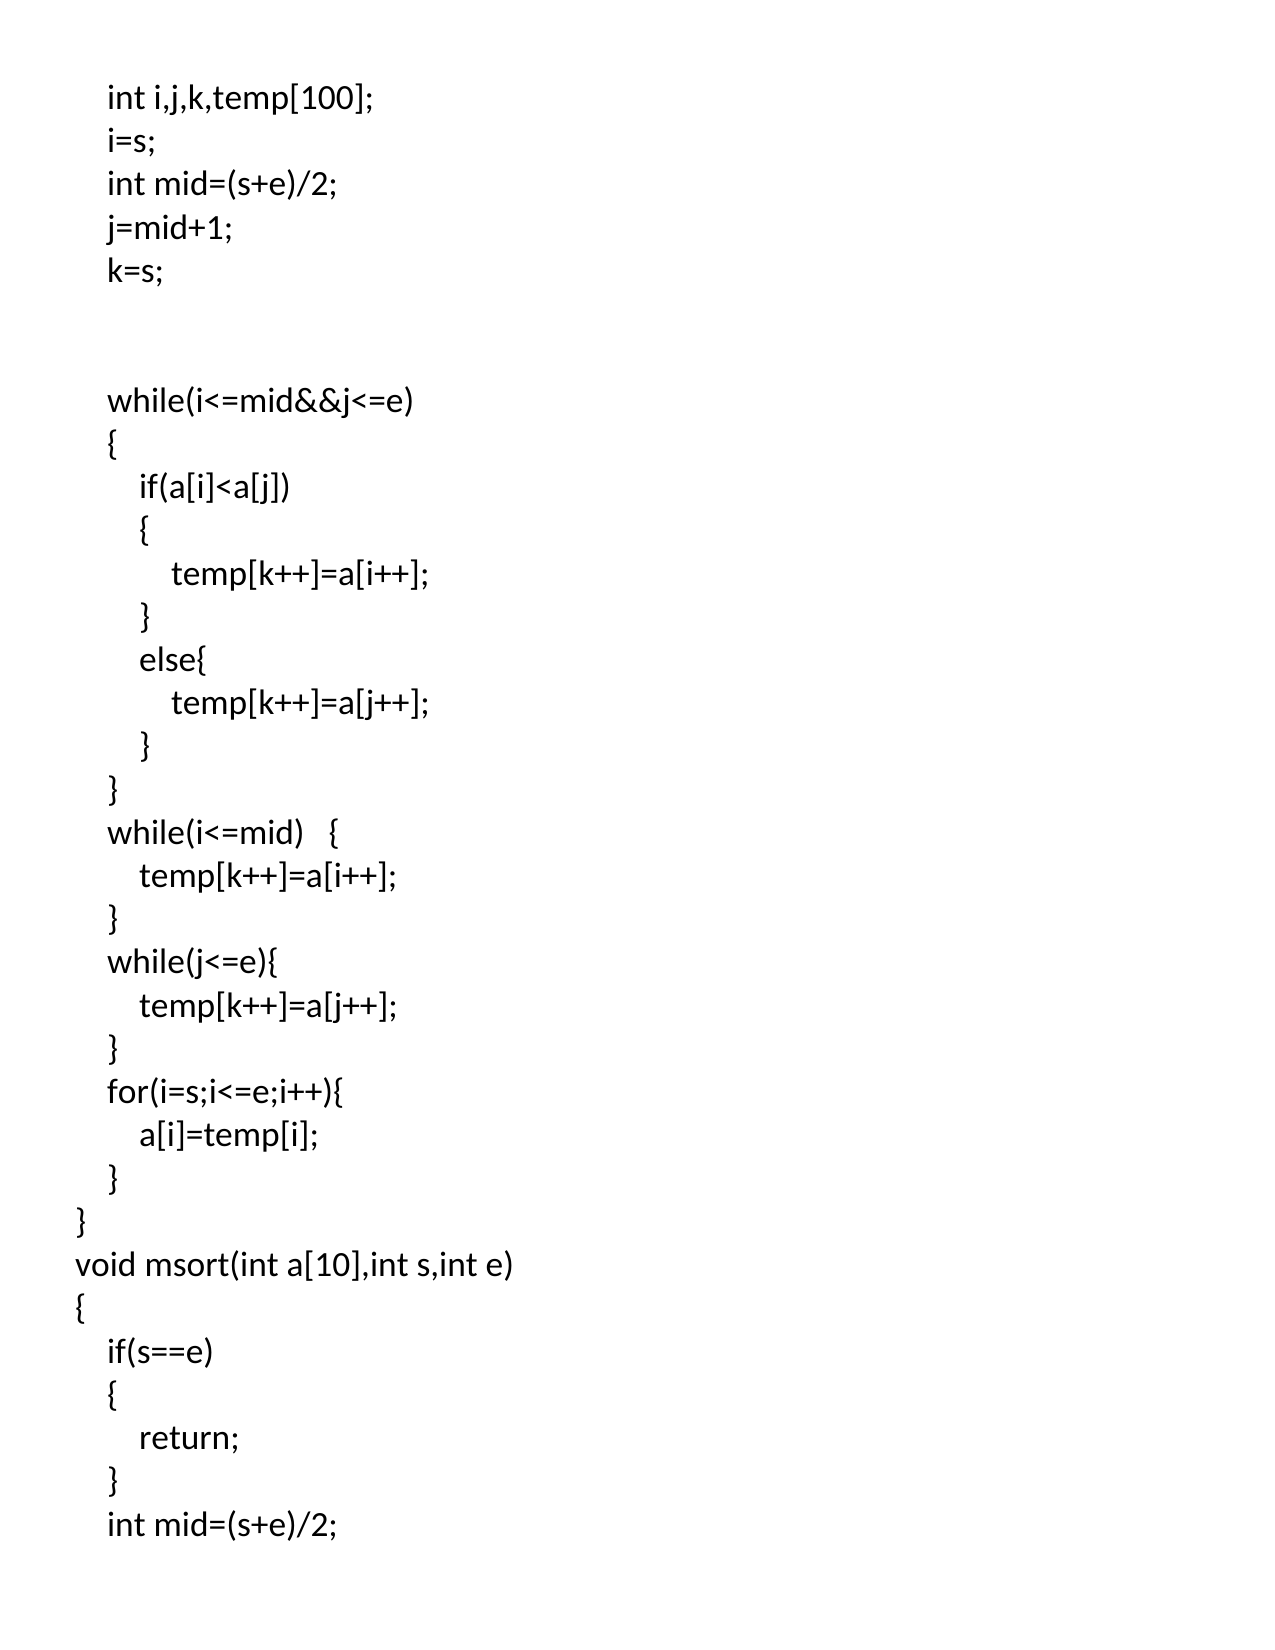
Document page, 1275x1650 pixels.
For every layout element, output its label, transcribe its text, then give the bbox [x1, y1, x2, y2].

text else{ [75, 637, 1200, 680]
text { [75, 1372, 1200, 1415]
text int mid=(s+e)/2; [75, 161, 1200, 205]
text return; [75, 1415, 1200, 1458]
text } [75, 1156, 1200, 1199]
text if(a[i]<a[j]) [75, 464, 1200, 507]
text while(i<=mid&&j<=e) [75, 378, 1200, 421]
text while(i<=mid) { [75, 810, 1200, 853]
text void msort(int a[10],int s,int e) [75, 1242, 1200, 1285]
text j=mid+1; [75, 205, 1200, 248]
text temp[k++]=a[i++]; [75, 853, 1200, 896]
text for(i=s;i<=e;i++){ [75, 1069, 1200, 1112]
text a[i]=temp[i]; [75, 1112, 1200, 1156]
text temp[k++]=a[j++]; [75, 680, 1200, 723]
text k=s; [75, 248, 1200, 291]
text int i,j,k,temp[100]; [75, 75, 1200, 118]
text } [75, 767, 1200, 810]
text temp[k++]=a[i++]; [75, 551, 1200, 594]
text while(j<=e){ [75, 939, 1200, 983]
text i=s; [75, 118, 1200, 161]
text int mid=(s+e)/2; [75, 1502, 1200, 1545]
text { [75, 507, 1200, 551]
text { [75, 421, 1200, 464]
text if(s==e) [75, 1329, 1200, 1372]
text } [75, 1458, 1200, 1502]
text } [75, 594, 1200, 637]
text } [75, 1026, 1200, 1069]
text } [75, 723, 1200, 767]
text { [75, 1285, 1200, 1329]
text } [75, 896, 1200, 939]
text } [75, 1199, 1200, 1242]
text temp[k++]=a[j++]; [75, 983, 1200, 1026]
